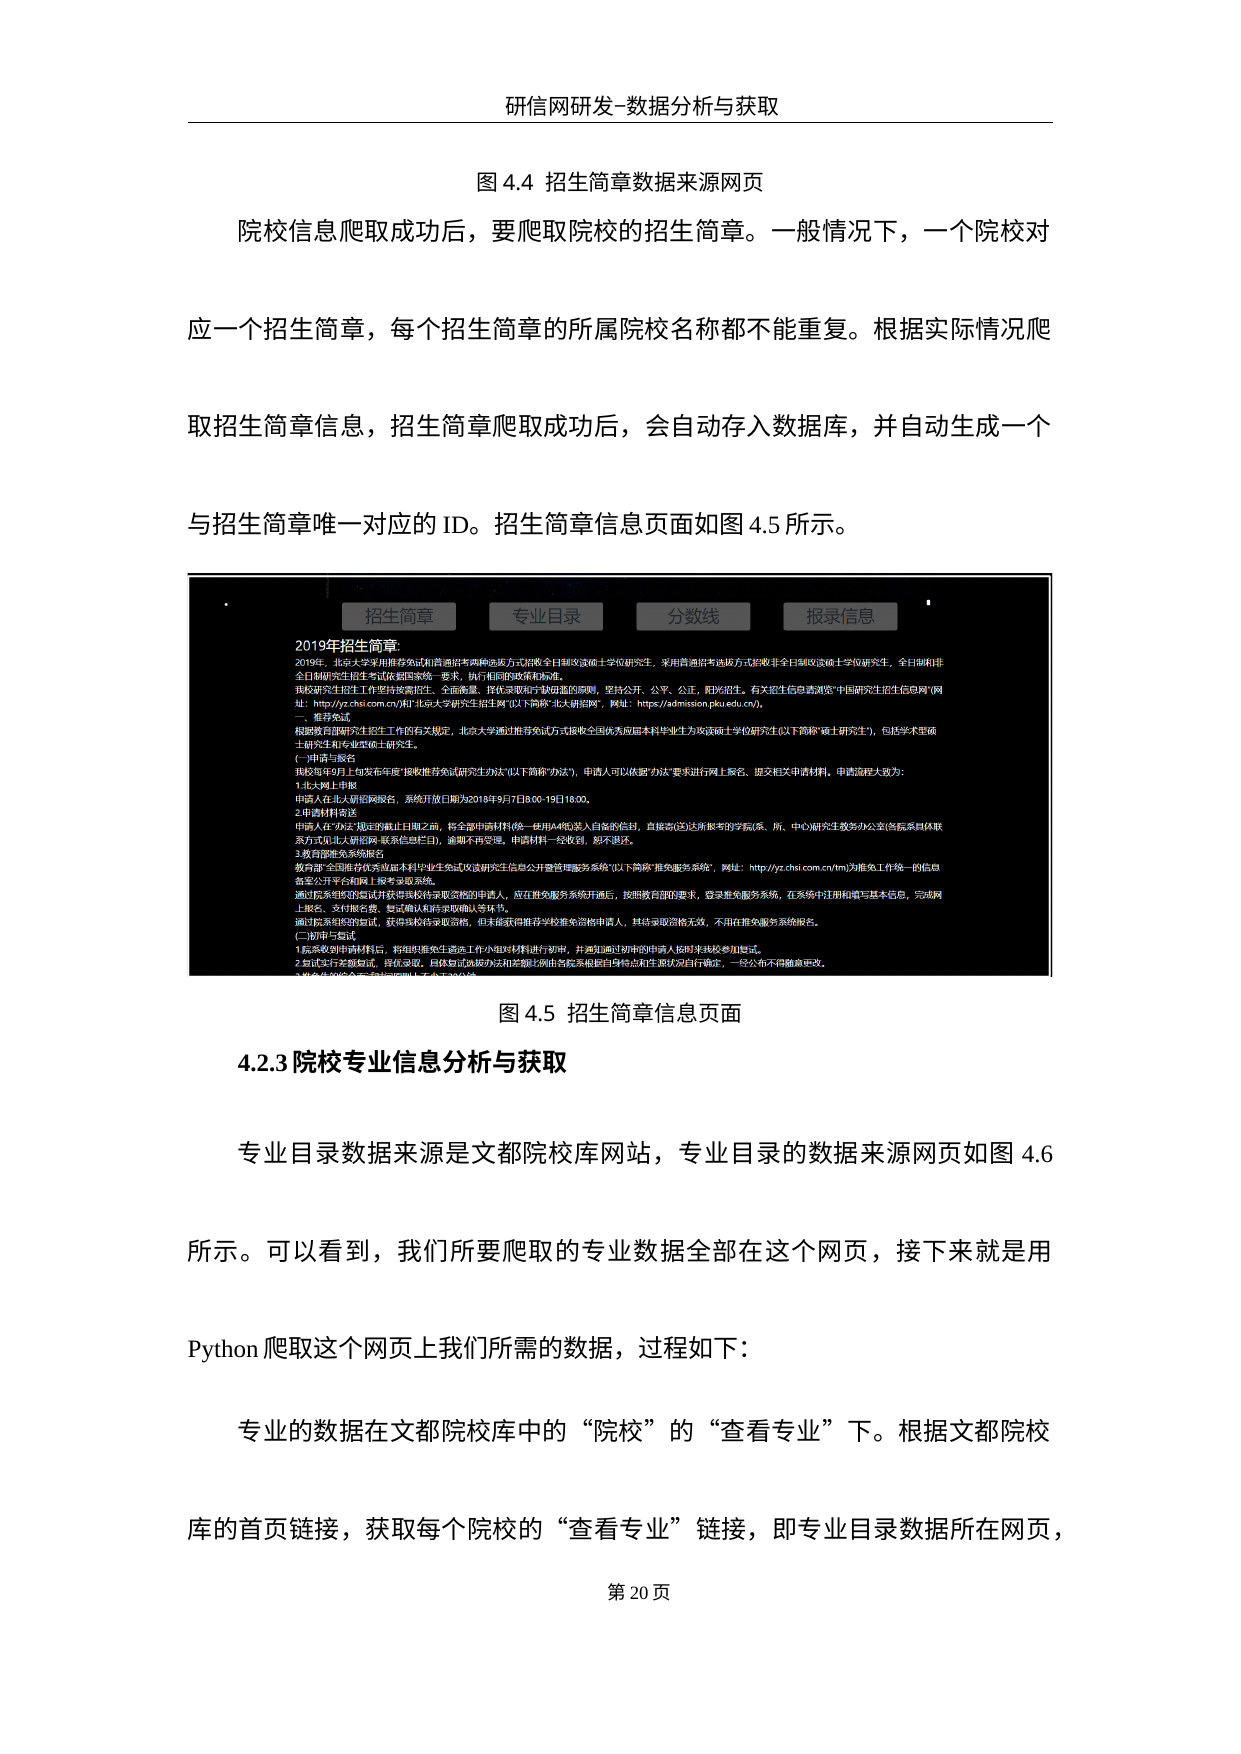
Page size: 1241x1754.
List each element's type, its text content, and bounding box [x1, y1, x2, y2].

text 专业目录数据来源是文都院校库网站，专业目录的数据来源网页如图4.6所示。可以看到，我们所要爬取的专业数据全部在这个网页，接下来就是用Python爬取这个网页上我们所需的数据，过程如下： [187, 1119, 1053, 1379]
picture [187, 573, 1053, 977]
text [187, 1397, 1053, 1560]
text 院校信息爬取成功后，要爬取院校的招生简章。一般情况下，一个院校对应一个招生简章，每个招生简章的所属院校名称都不能重复。根据实际情况爬取招生简章信息，招生简章爬取成功后，会自动存入数据库，并自动生成一个与招生简章唯一对应的ID。招生简章信息页面如图4.5所示。 [187, 197, 1053, 555]
text 图4.4 招生简章数据来源网页 [187, 165, 1053, 197]
subtitle 4.2.3院校专业信息分析与获取 [187, 1028, 1053, 1093]
text 图4.5 招生简章信息页面 [187, 996, 1053, 1028]
